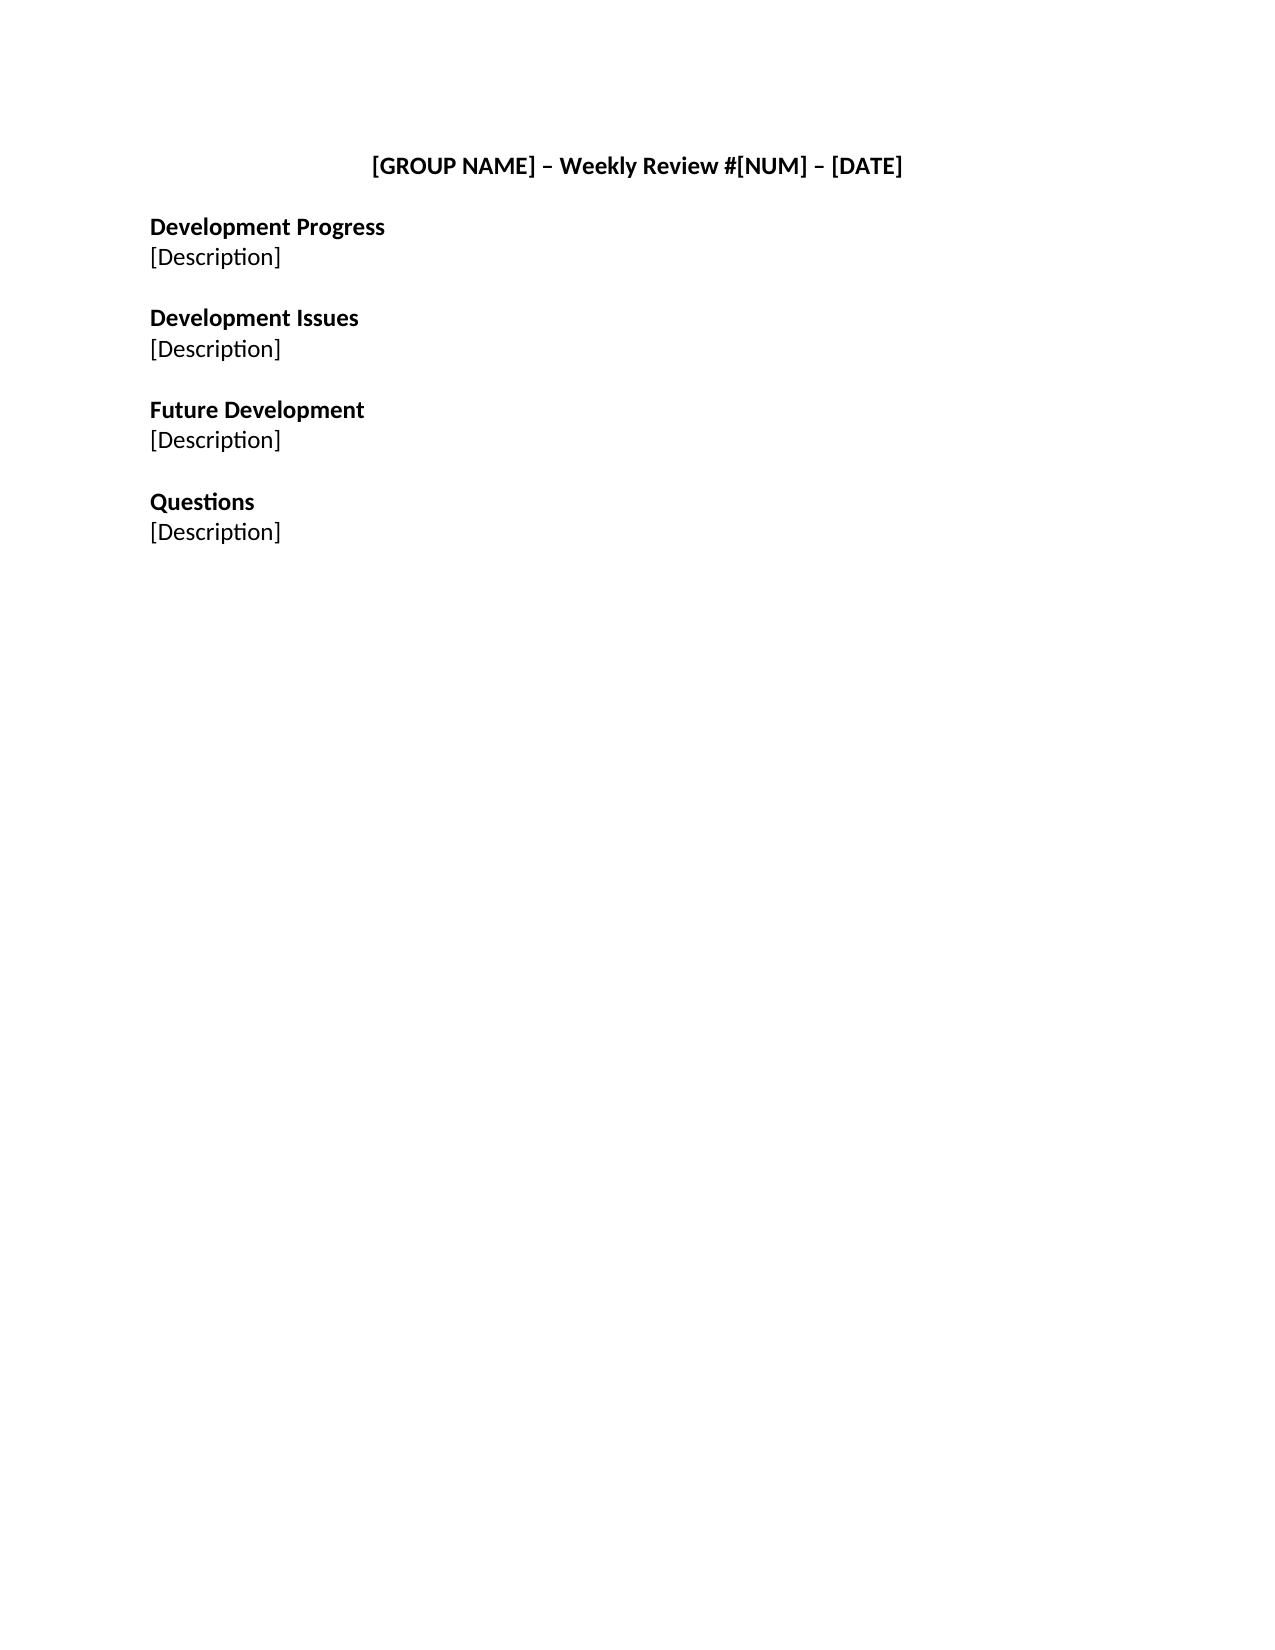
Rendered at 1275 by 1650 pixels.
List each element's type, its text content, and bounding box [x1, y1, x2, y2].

text Development Issues [150, 303, 1125, 333]
text [Description] [150, 333, 1125, 364]
text [Description] [150, 242, 1125, 272]
text [Description] [150, 516, 1125, 547]
text [Description] [150, 425, 1125, 455]
text Questions [150, 486, 1125, 516]
text Development Progress [150, 211, 1125, 242]
text Future Development [150, 394, 1125, 425]
text [GROUP NAME] – Weekly Review #[NUM] – [DATE] [150, 150, 1125, 181]
